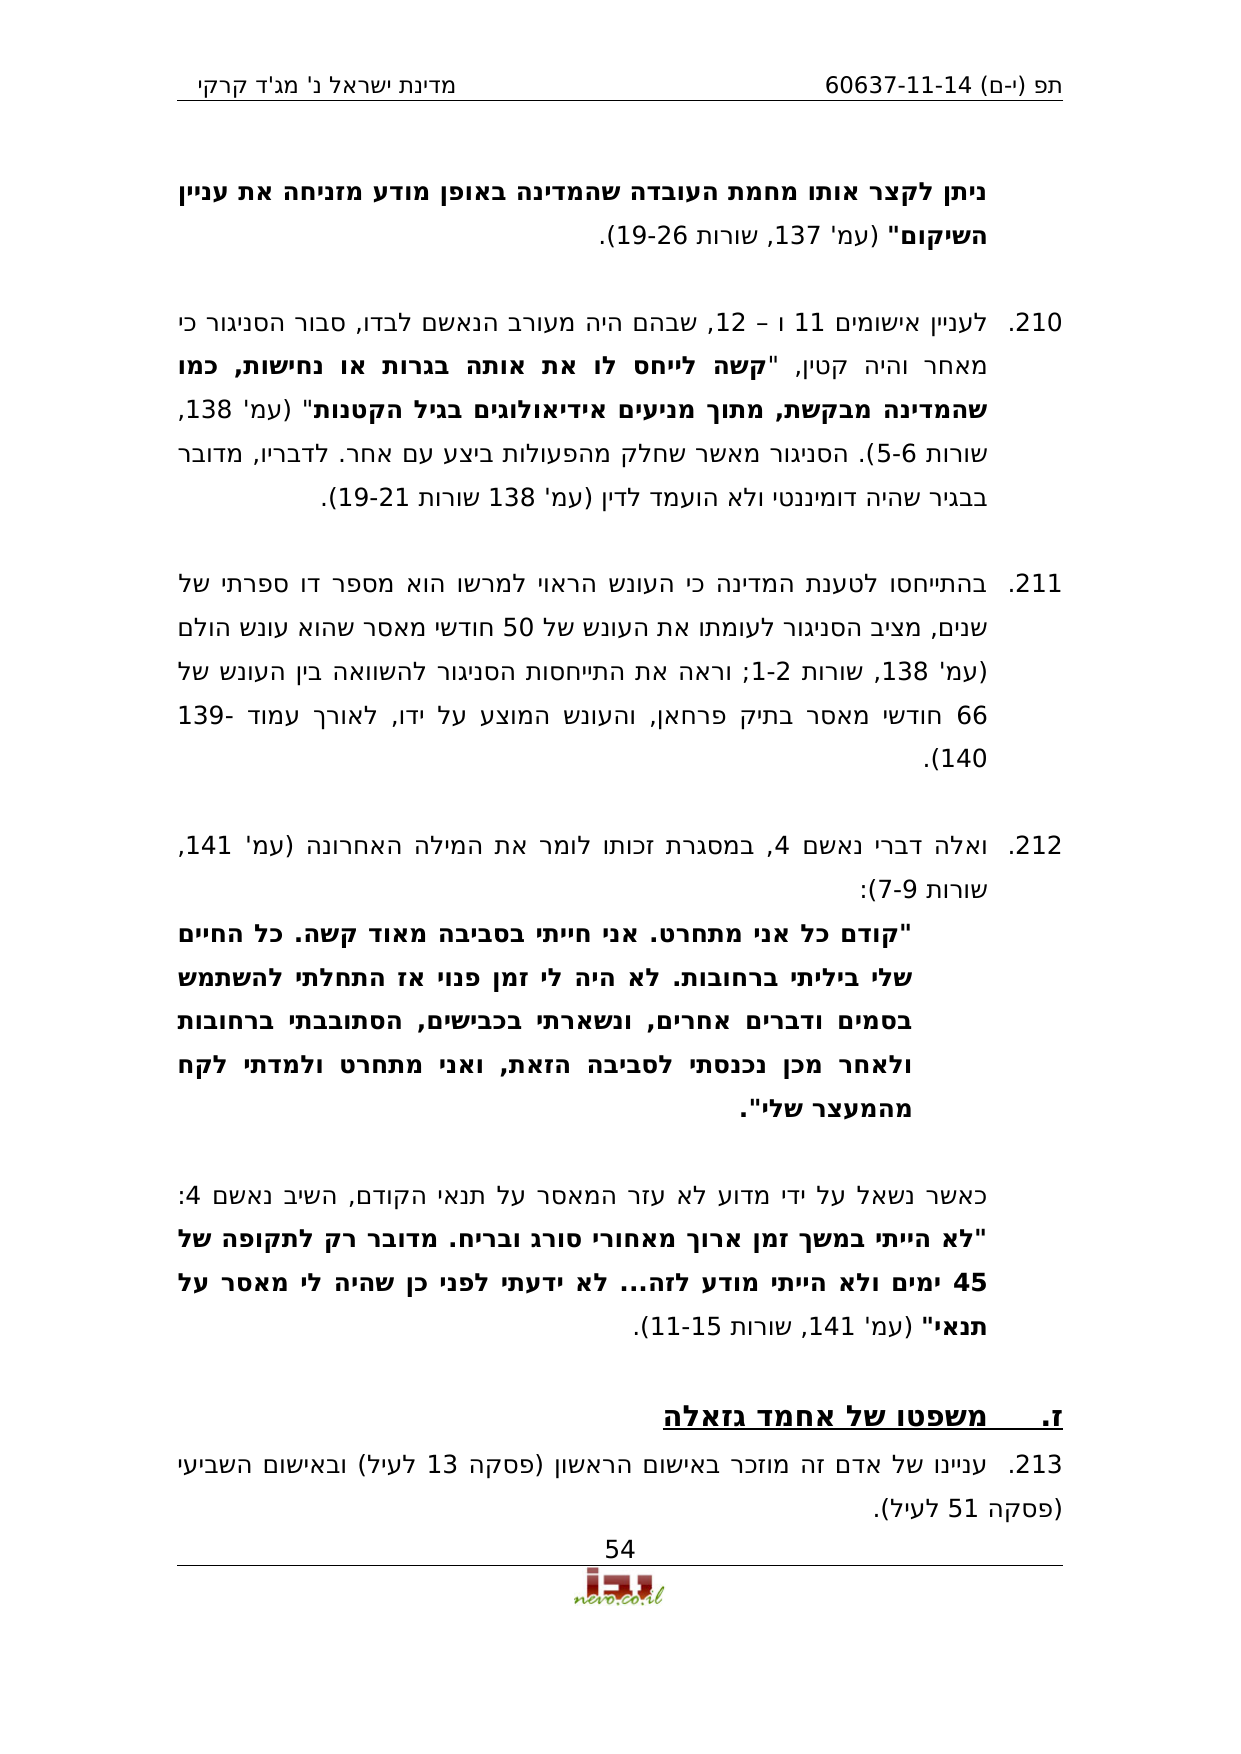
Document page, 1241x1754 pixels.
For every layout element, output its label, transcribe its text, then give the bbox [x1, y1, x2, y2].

text 213. עניינו של אדם זה מוזכר באישום הראשון (פסקה 13 לעיל) ובאישום השביעי (פסקה 51 לעיל). [177, 1450, 1063, 1523]
text ז. משפטו של אחמד גזאלה [177, 1399, 1063, 1433]
text "קודם כל אני מתחרט. אני חייתי בסביבה מאוד קשה. כל החיים שלי ביליתי ברחובות. לא היה לי זמן פנוי אז התחלתי להשתמש בסמים ודברים אחרים, ונשארתי בכבישים, הסתובבתי ברחובות ולאחר מכן נכנסתי לסביבה הזאת, ואני מתחרט ולמדתי לקח מהמעצר שלי". [177, 919, 913, 1123]
text 212. ואלה דברי נאשם 4, במסגרת זכותו לומר את המילה האחרונה (עמ' 141, שורות 7-9): [177, 832, 1063, 904]
text 211. בהתייחסו לטענת המדינה כי העונש הראוי למרשו הוא מספר דו ספרתי של שנים, מציב הסניגור לעומתו את העונש של 50 חודשי מאסר שהוא עונש הולם (עמ' 138, שורות 1-2; וראה את התייחסות הסניגור להשוואה בין העונש של 66 חודשי מאסר בתיק פרחאן, והעונש המוצע על ידו, לאורך עמוד 139-140). [177, 570, 1063, 774]
picture [574, 1567, 666, 1606]
text 210. לעניין אישומים 11 ו – 12, שבהם היה מעורב הנאשם לבדו, סבור הסניגור כי מאחר והיה קטין, "קשה לייחס לו את אותה בגרות או נחישות, כמו שהמדינה מבקשת, מתוך מניעים אידיאולוגים בגיל הקטנות" (עמ' 138, שורות 5-6). הסניגור מאשר שחלק מהפעולות ביצע עם אחר. לדבריו, מדובר בבגיר שהיה דומיננטי ולא הועמד לדין (עמ' 138 שורות 19-21). [177, 308, 1063, 512]
text כאשר נשאל על ידי מדוע לא עזר המאסר על תנאי הקודם, השיב נאשם 4: "לא הייתי במשך זמן ארוך מאחורי סורג ובריח. מדובר רק לתקופה של 45 ימים ולא הייתי מודע לזה... לא ידעתי לפני כן שהיה לי מאסר על תנאי" (עמ' 141, שורות 11-15). [177, 1181, 988, 1341]
